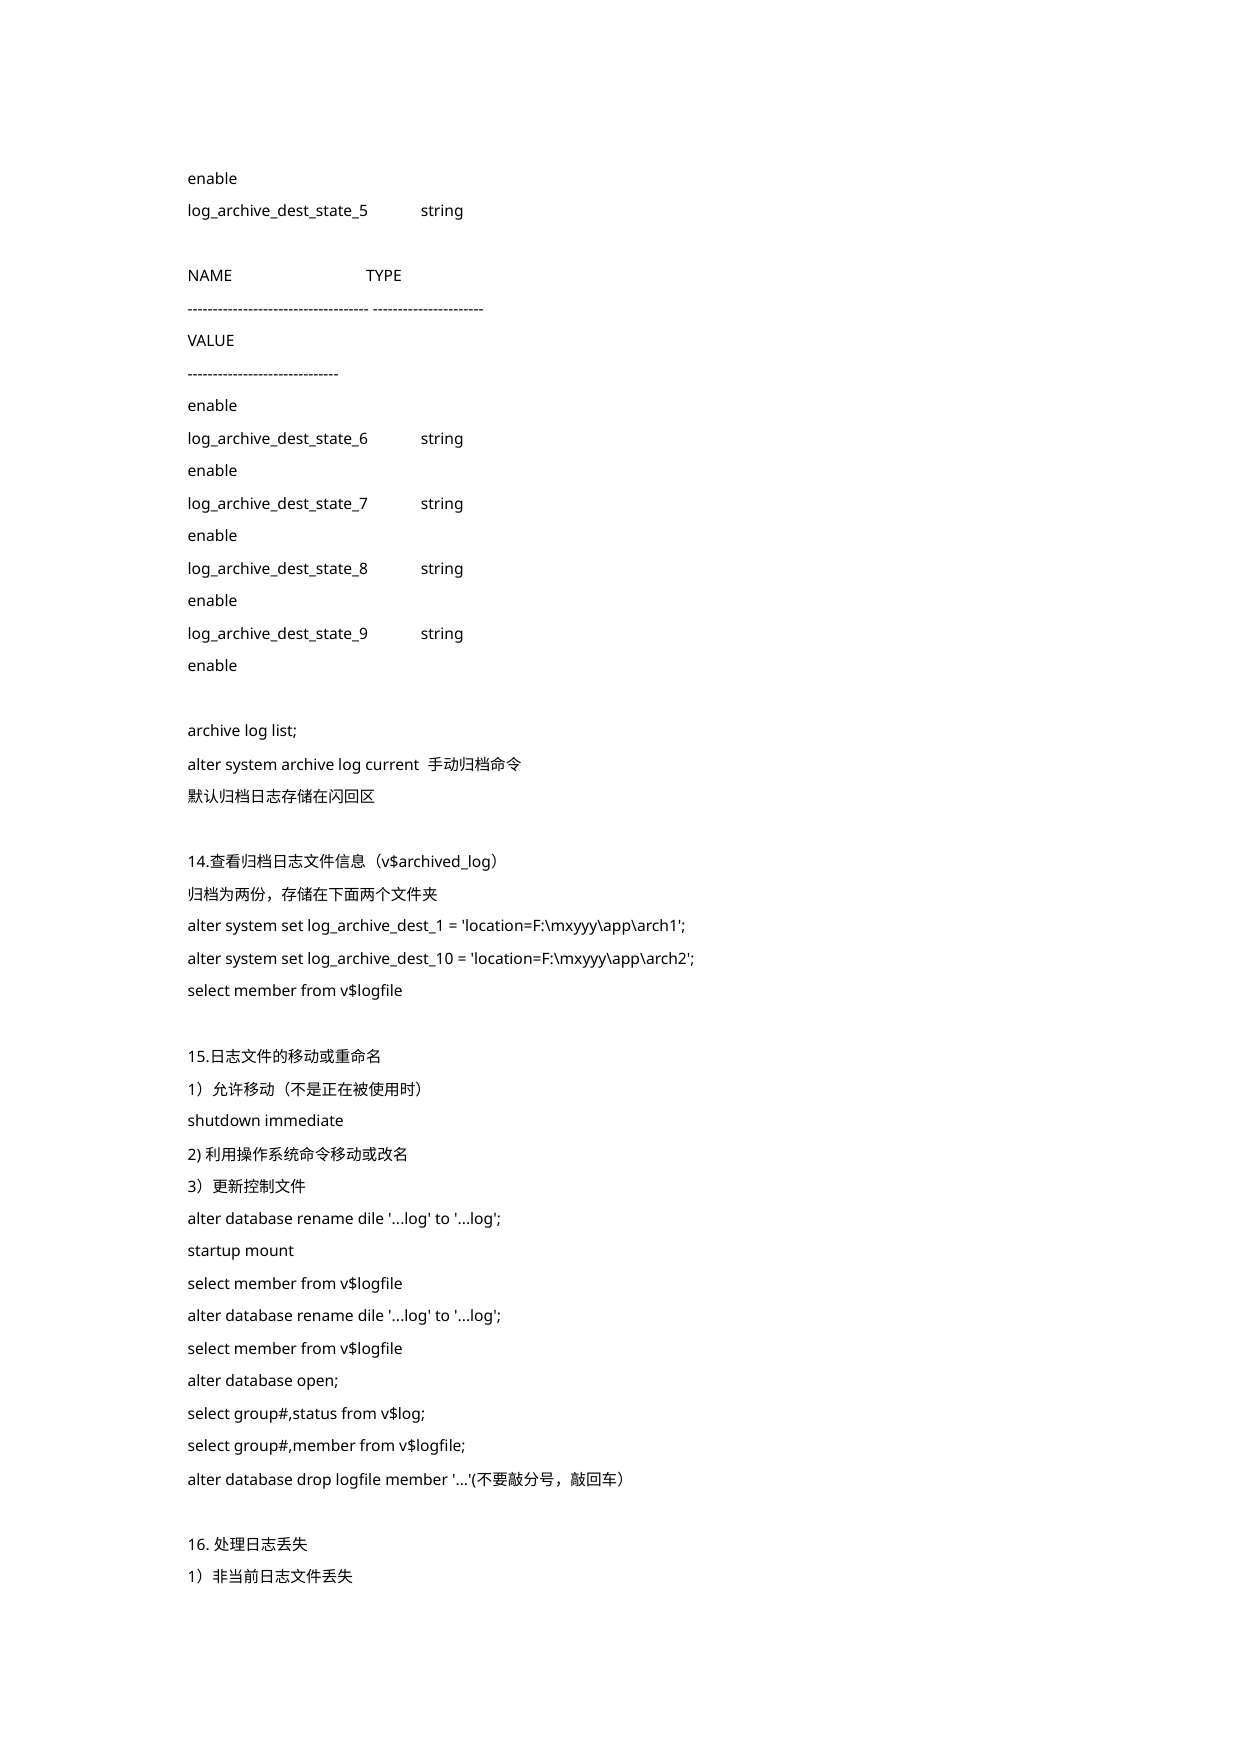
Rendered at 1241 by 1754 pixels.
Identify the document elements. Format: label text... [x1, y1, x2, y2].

text 1）非当前日志文件丢失 [187, 1559, 1053, 1592]
text VALUE [187, 324, 1053, 357]
text enable [187, 162, 1053, 194]
text enable [187, 389, 1053, 422]
text enable [187, 454, 1053, 487]
text log_archive_dest_state_6 string [187, 422, 1053, 454]
text 15.日志文件的移动或重命名 [187, 1039, 1053, 1072]
text log_archive_dest_state_7 string [187, 487, 1053, 519]
text 默认归档日志存储在闪回区 [187, 779, 1053, 812]
text select group#,status from v$log; [187, 1397, 1053, 1429]
text 2) 利用操作系统命令移动或改名 [187, 1137, 1053, 1169]
text alter database rename dile '...log' to '...log'; [187, 1202, 1053, 1234]
text log_archive_dest_state_5 string [187, 194, 1053, 227]
text 归档为两份，存储在下面两个文件夹 [187, 877, 1053, 909]
text NAME TYPE [187, 259, 1053, 292]
text startup mount [187, 1234, 1053, 1267]
text 14.查看归档日志文件信息（v$archived_log） [187, 844, 1053, 877]
text alter database rename dile '...log' to '...log'; [187, 1299, 1053, 1332]
text alter database drop logfile member '...'(不要敲分号，敲回车） [187, 1462, 1053, 1494]
text alter system set log_archive_dest_10 = 'location=F:\mxyyy\app\arch2'; [187, 942, 1053, 974]
text enable [187, 584, 1053, 617]
text shutdown immediate [187, 1104, 1053, 1137]
text log_archive_dest_state_9 string [187, 617, 1053, 649]
text enable [187, 519, 1053, 552]
text 1）允许移动（不是正在被使用时） [187, 1072, 1053, 1104]
text 16. 处理日志丢失 [187, 1527, 1053, 1559]
text ------------------------------ [187, 357, 1053, 389]
text alter database open; [187, 1364, 1053, 1397]
text select member from v$logfile [187, 1267, 1053, 1299]
text log_archive_dest_state_8 string [187, 552, 1053, 584]
text alter system archive log current 手动归档命令 [187, 747, 1053, 779]
text select group#,member from v$logfile; [187, 1429, 1053, 1462]
text alter system set log_archive_dest_1 = 'location=F:\mxyyy\app\arch1'; [187, 909, 1053, 942]
text select member from v$logfile [187, 1332, 1053, 1364]
text ------------------------------------ ---------------------- [187, 292, 1053, 324]
text enable [187, 649, 1053, 682]
text archive log list; [187, 714, 1053, 747]
text select member from v$logfile [187, 974, 1053, 1007]
text 3）更新控制文件 [187, 1169, 1053, 1202]
